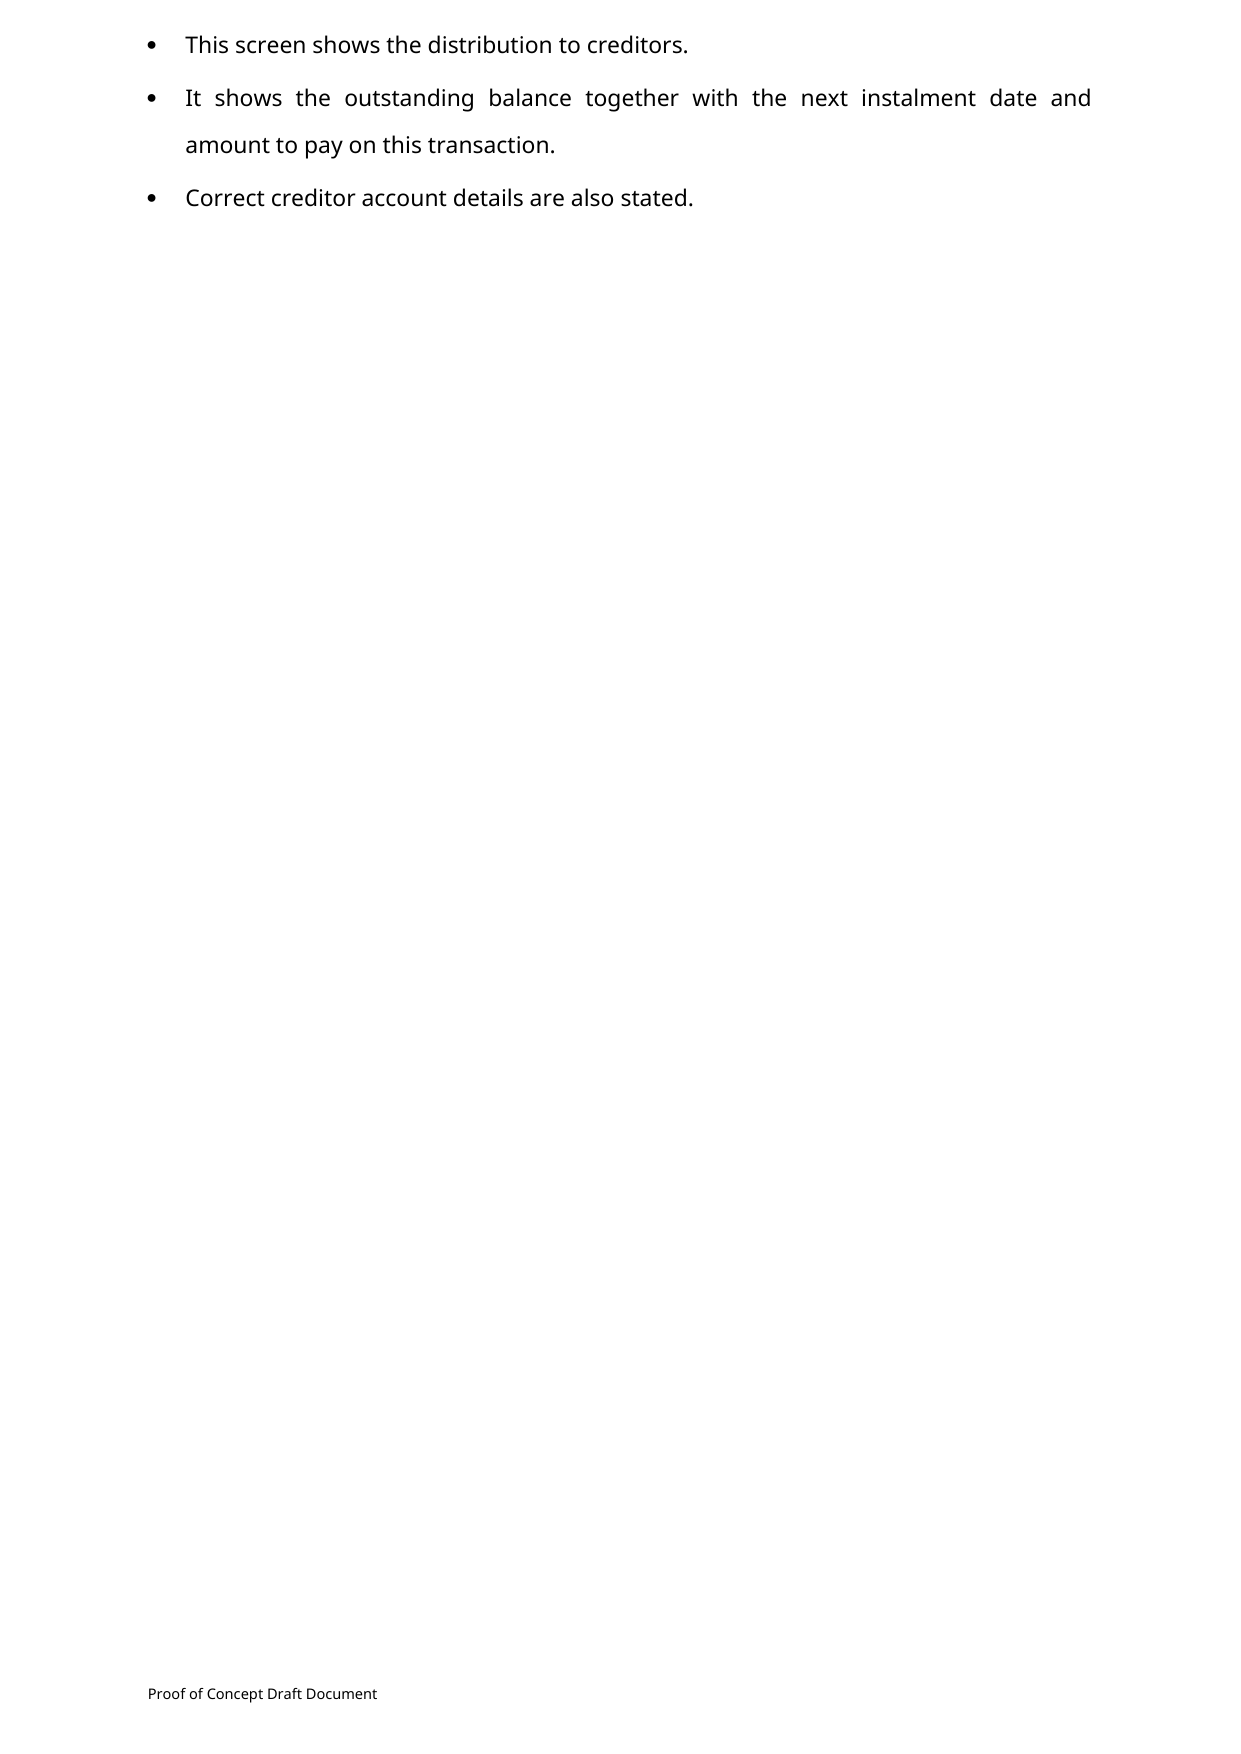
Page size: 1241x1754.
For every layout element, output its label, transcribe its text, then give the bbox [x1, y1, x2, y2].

list Correct creditor account details are also stated. [148, 182, 1092, 213]
list This screen shows the distribution to creditors. [148, 29, 1092, 60]
list It shows the outstanding balance together with the next instalment date and amount to pay on this transaction. [148, 82, 1092, 160]
